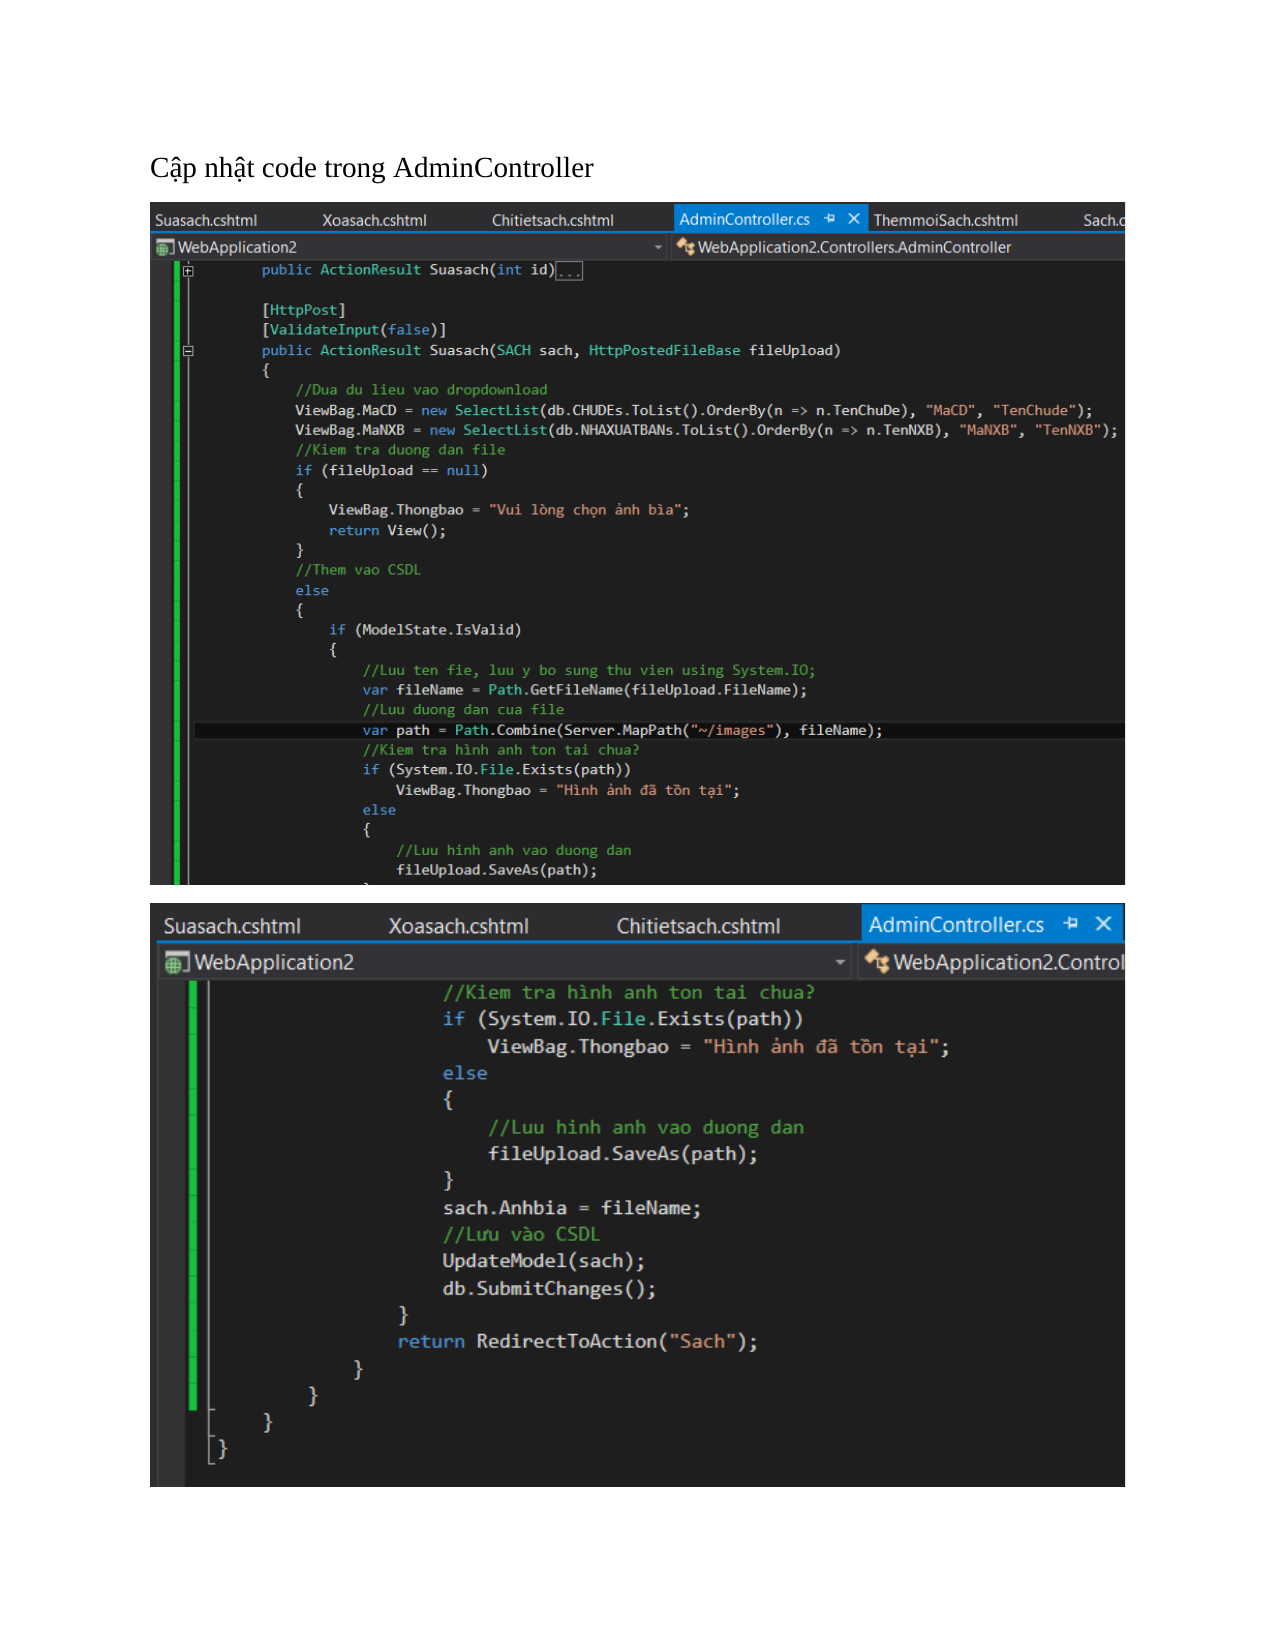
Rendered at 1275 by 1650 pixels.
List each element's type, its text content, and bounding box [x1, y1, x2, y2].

picture [150, 903, 1125, 1487]
picture [150, 202, 1125, 885]
text Cập nhật code trong AdminController [150, 150, 1125, 183]
